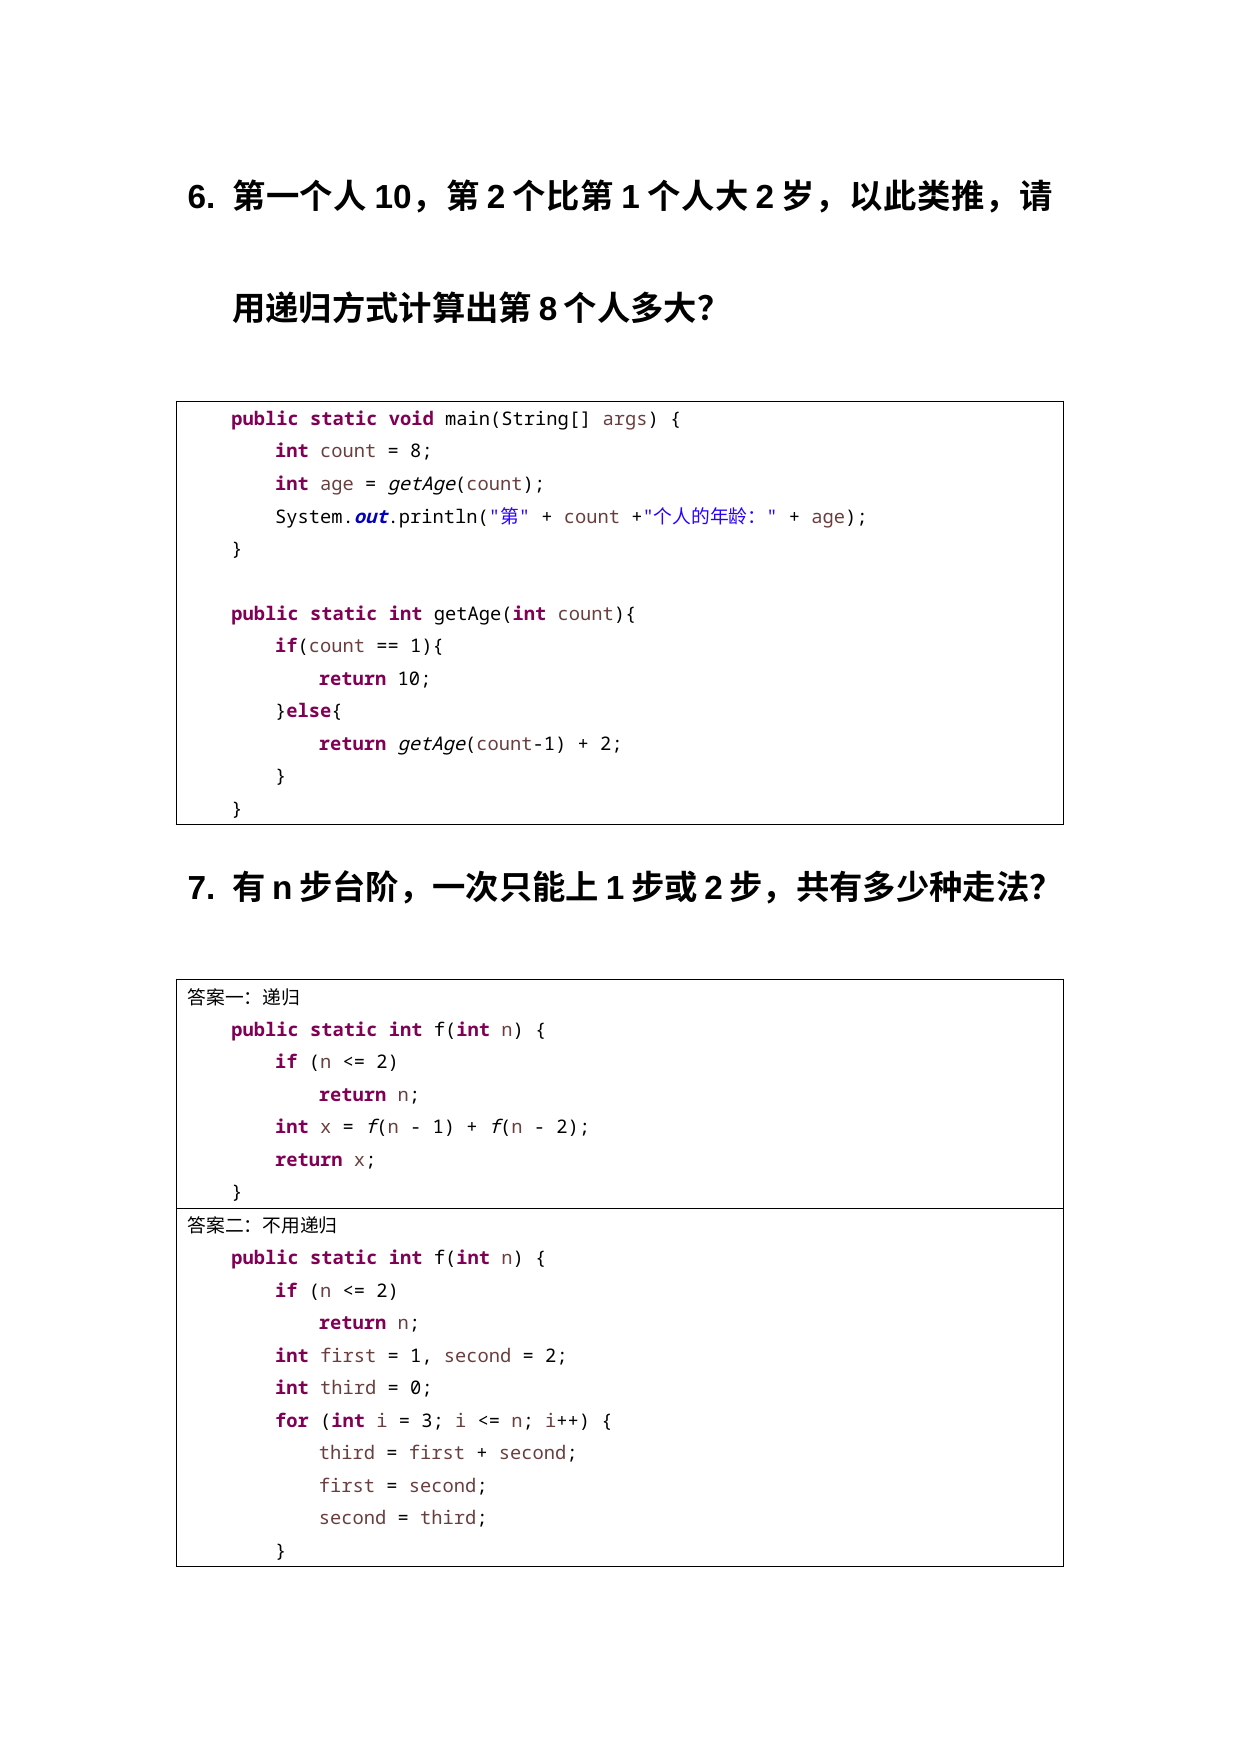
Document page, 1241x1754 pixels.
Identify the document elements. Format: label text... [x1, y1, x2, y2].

table_header public static void main(String[] args) { int count = 8; int age = getAge(count); System.out.println("第" + count +"个人的年龄：" + age); } public static int getAge(int count){ if(count == 1){ return 10; }else{ return getAge(count-1) + 2; } } [177, 402, 1063, 824]
table_header 答案一：递归 public static int f(int n) { if (n <= 2) return n; int x = f(n - 1) + f(n - 2); return x; } [177, 980, 1063, 1207]
subtitle 第一个人10，第2个比第1个人大2岁，以此类推，请用递归方式计算出第8个人多大？ [187, 162, 1053, 339]
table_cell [177, 1209, 1063, 1566]
subtitle 有n步台阶，一次只能上1步或2步，共有多少种走法？ [187, 852, 1053, 917]
